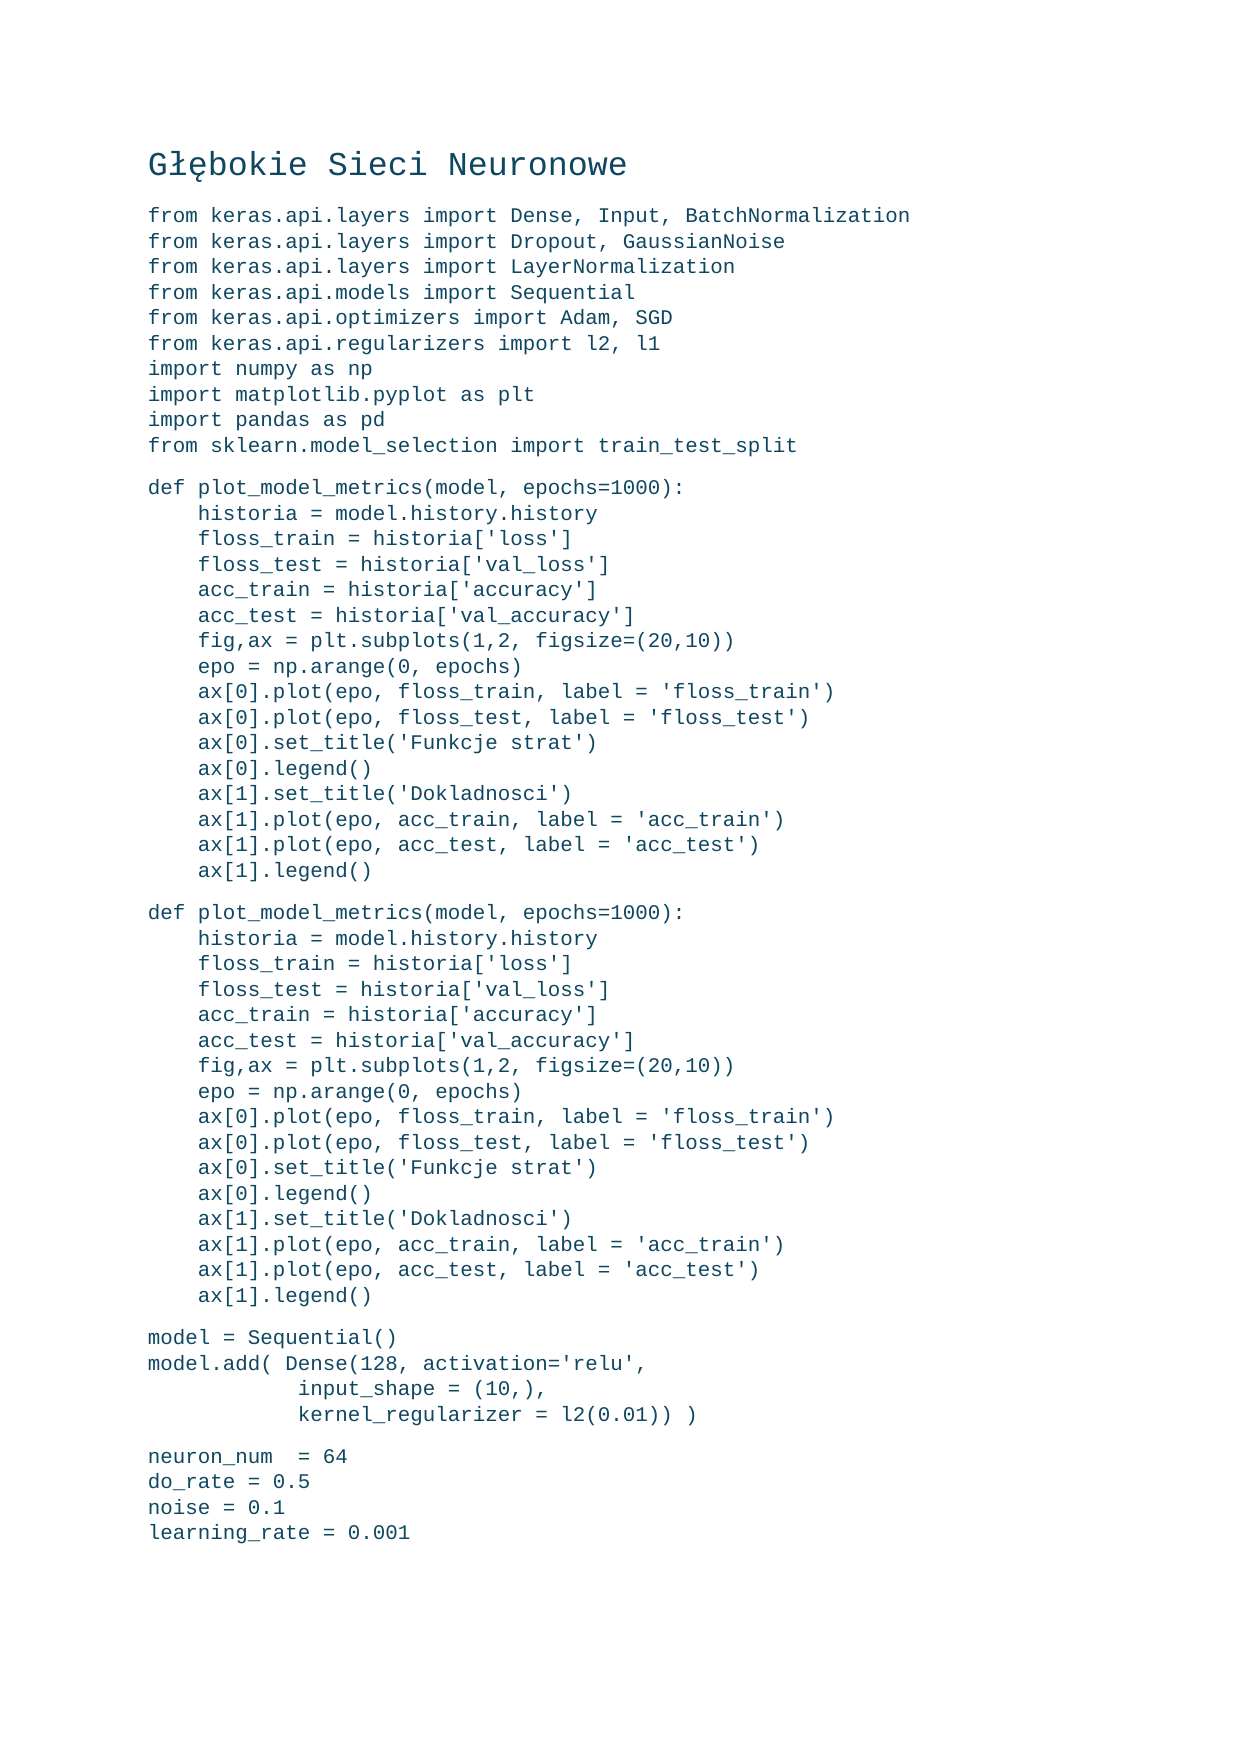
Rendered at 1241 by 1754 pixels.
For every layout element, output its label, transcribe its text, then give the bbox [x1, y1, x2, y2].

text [148, 1446, 1093, 1597]
text model = Sequential() model.add( Dense(128, activation='relu', input_shape = (10,), kernel_regularizer = l2(0.01)) ) [148, 1327, 1093, 1427]
text def plot_model_metrics(model, epochs=1000): historia = model.history.history floss_train = historia['loss'] floss_test = historia['val_loss'] acc_train = historia['accuracy'] acc_test = historia['val_accuracy'] fig,ax = plt.subplots(1,2, figsize=(20,10)) epo = np.arange(0, epochs) ax[0].plot(epo, floss_train, label = 'floss_train') ax[0].plot(epo, floss_test, label = 'floss_test') ax[0].set_title('Funkcje strat') ax[0].legend() ax[1].set_title('Dokladnosci') ax[1].plot(epo, acc_train, label = 'acc_train') ax[1].plot(epo, acc_test, label = 'acc_test') ax[1].legend() [148, 902, 1093, 1308]
text from keras.api.layers import Dense, Input, BatchNormalization from keras.api.layers import Dropout, GaussianNoise from keras.api.layers import LayerNormalization from keras.api.models import Sequential from keras.api.optimizers import Adam, SGD from keras.api.regularizers import l2, l1 import numpy as np import matplotlib.pyplot as plt import pandas as pd from sklearn.model_selection import train_test_split [148, 205, 1093, 458]
text def plot_model_metrics(model, epochs=1000): historia = model.history.history floss_train = historia['loss'] floss_test = historia['val_loss'] acc_train = historia['accuracy'] acc_test = historia['val_accuracy'] fig,ax = plt.subplots(1,2, figsize=(20,10)) epo = np.arange(0, epochs) ax[0].plot(epo, floss_train, label = 'floss_train') ax[0].plot(epo, floss_test, label = 'floss_test') ax[0].set_title('Funkcje strat') ax[0].legend() ax[1].set_title('Dokladnosci') ax[1].plot(epo, acc_train, label = 'acc_train') ax[1].plot(epo, acc_test, label = 'acc_test') ax[1].legend() [148, 477, 1093, 883]
text Głębokie Sieci Neuronowe [148, 148, 1093, 185]
